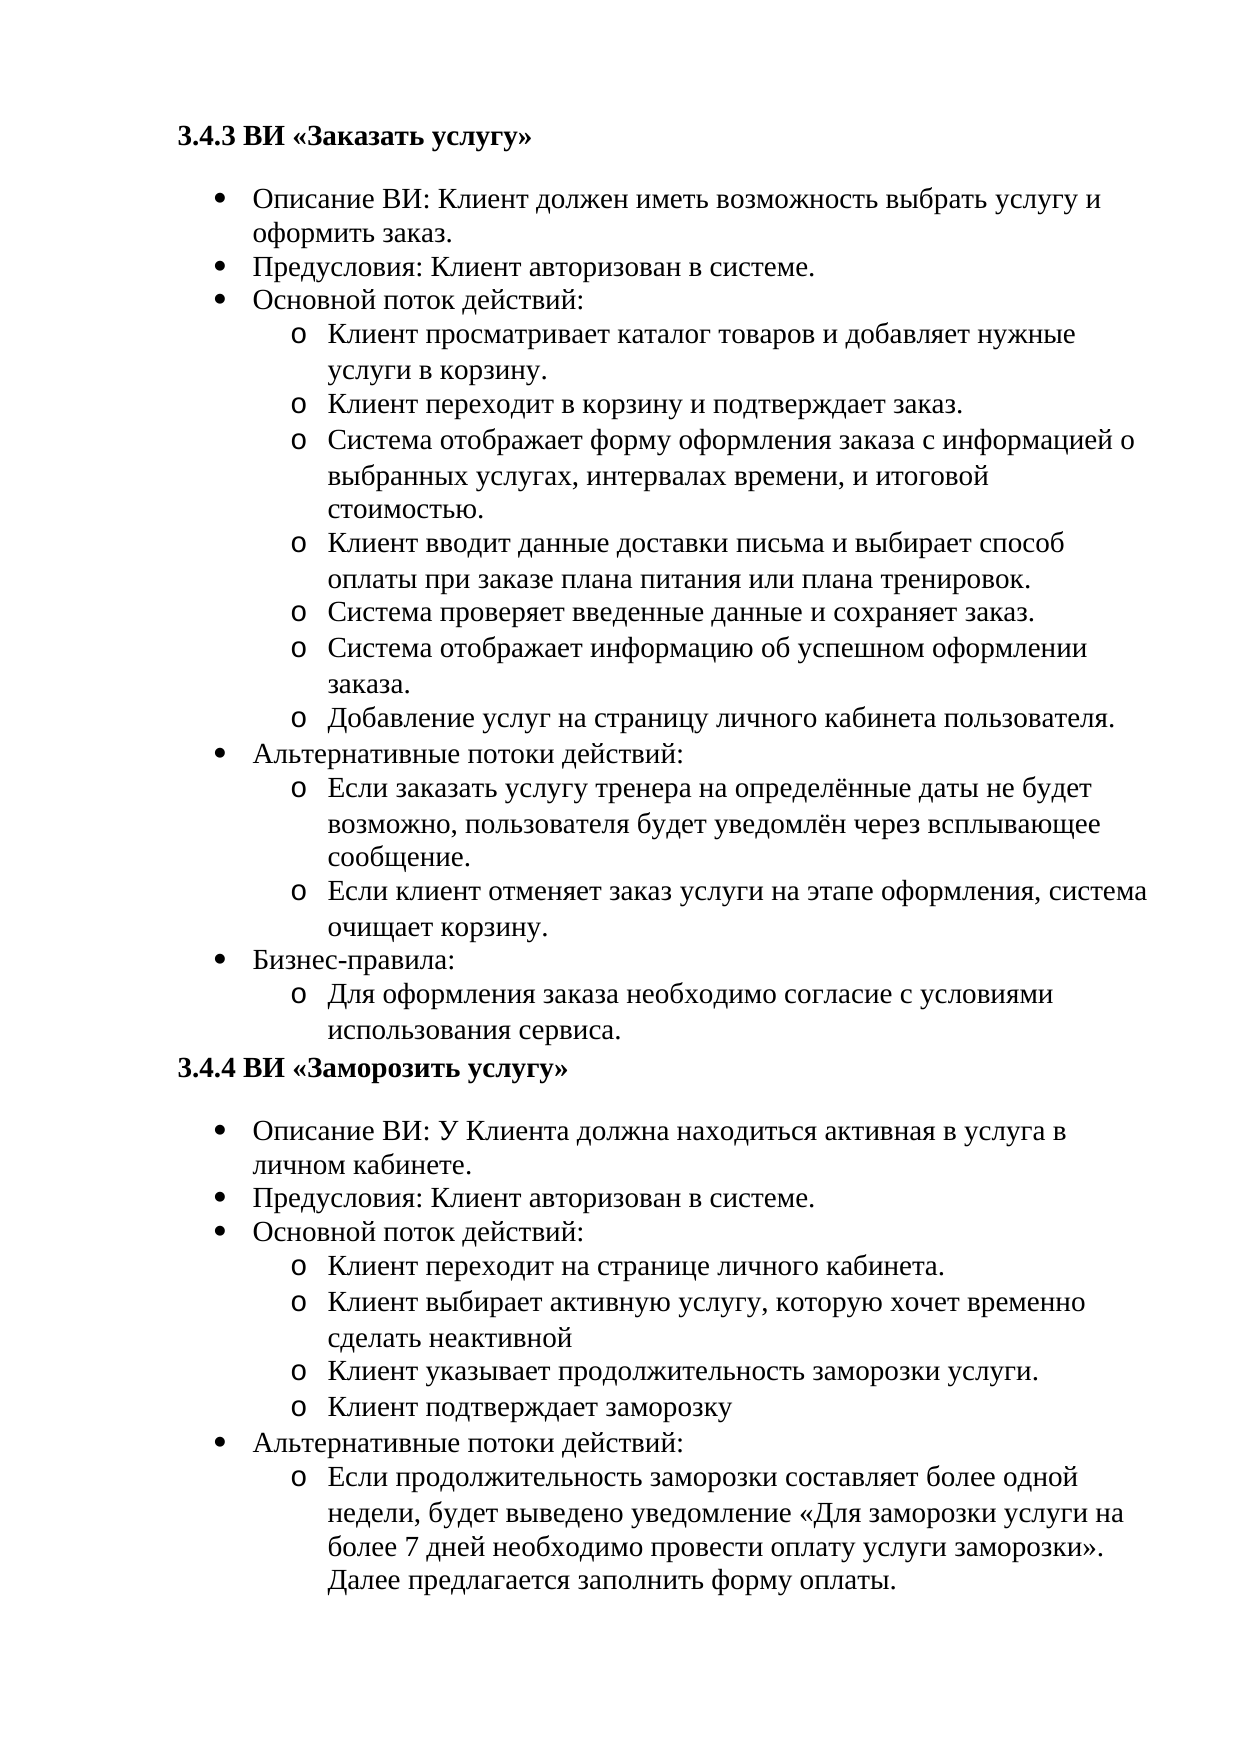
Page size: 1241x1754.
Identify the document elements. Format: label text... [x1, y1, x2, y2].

list Предусловия: Клиент авторизован в системе. [215, 249, 1152, 282]
list Описание ВИ: Клиент должен иметь возможность выбрать услугу и оформить заказ. [215, 182, 1152, 249]
list Предусловия: Клиент авторизован в системе. [215, 1181, 1152, 1214]
list Система отображает форму оформления заказа с информацией о выбранных услугах, интервалах времени, и итоговой стоимостью. [290, 422, 1152, 525]
list Основной поток действий: [215, 1214, 1152, 1248]
list Клиент просматривает каталог товаров и добавляет нужные услуги в корзину. [290, 316, 1152, 386]
subtitle 3.4.3 ВИ «Заказать услугу» [177, 118, 1152, 152]
list Клиент выбирает активную услугу, которую хочет временно сделать неактивной [290, 1284, 1152, 1353]
list Если заказать услугу тренера на определённые даты не будет возможно, пользователя будет уведомлён через всплывающее сообщение. [290, 770, 1152, 873]
list Для оформления заказа необходимо согласие с условиями использования сервиса. [290, 976, 1152, 1046]
list Описание ВИ: У Клиента должна находиться активная в услуга в личном кабинете. [215, 1113, 1152, 1181]
list Клиент подтверждает заморозку [290, 1389, 1152, 1426]
list Система отображает информацию об успешном оформлении заказа. [290, 631, 1152, 700]
list Альтернативные потоки действий: [215, 1426, 1152, 1459]
list Клиент вводит данные доставки письма и выбирает способ оплаты при заказе плана питания или плана тренировок. [290, 525, 1152, 594]
list Основной поток действий: [215, 282, 1152, 316]
list Альтернативные потоки действий: [215, 736, 1152, 770]
list Добавление услуг на страницу личного кабинета пользователя. [290, 700, 1152, 736]
list Бизнес-правила: [215, 942, 1152, 976]
list Клиент переходит в корзину и подтверждает заказ. [290, 386, 1152, 422]
list Клиент переходит на странице личного кабинета. [290, 1248, 1152, 1284]
list Если продолжительность заморозки составляет более одной недели, будет выведено уведомление «Для заморозки услуги на более 7 дней необходимо провести оплату услуги заморозки». Далее предлагается заполнить форму оплаты. [290, 1459, 1152, 1596]
list Если клиент отменяет заказ услуги на этапе оформления, система очищает корзину. [290, 873, 1152, 942]
list Система проверяет введенные данные и сохраняет заказ. [290, 594, 1152, 631]
list Клиент указывает продолжительность заморозки услуги. [290, 1353, 1152, 1389]
subtitle 3.4.4 ВИ «Заморозить услугу» [177, 1050, 1152, 1083]
